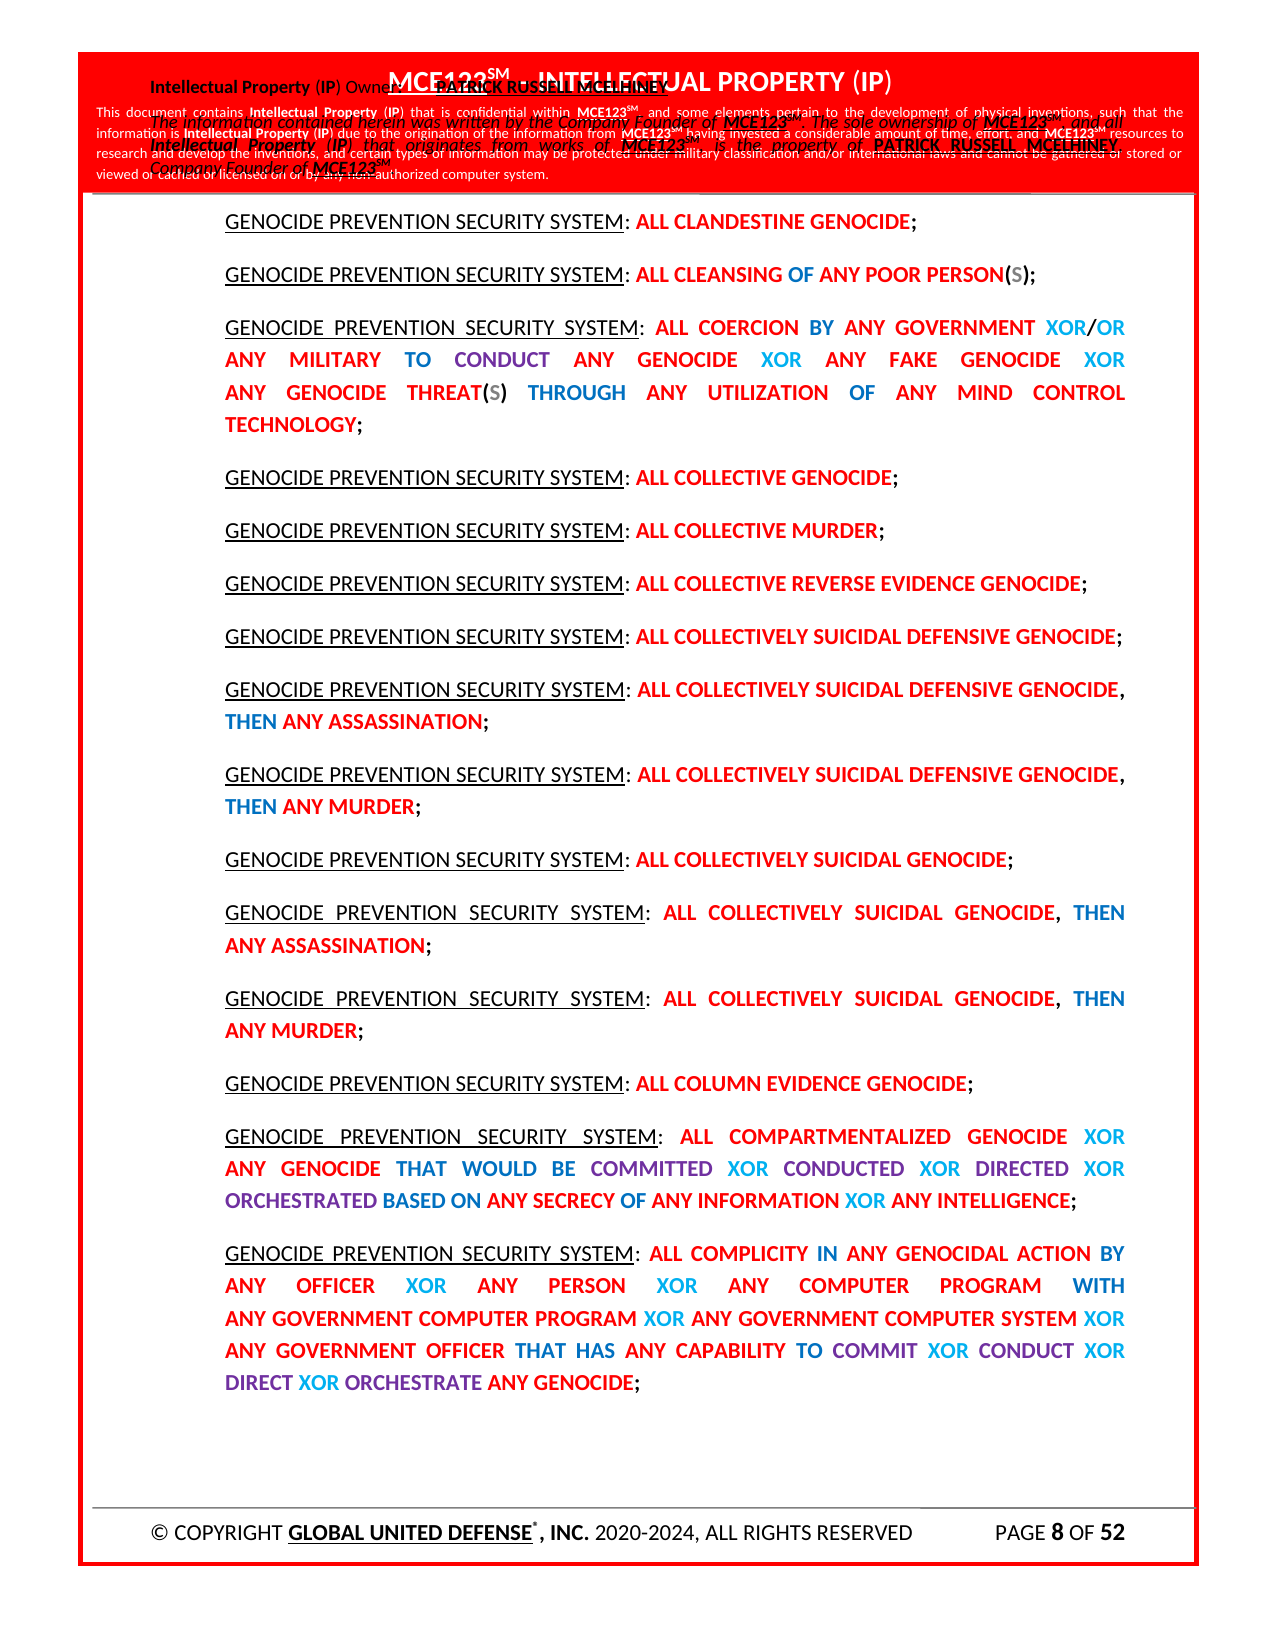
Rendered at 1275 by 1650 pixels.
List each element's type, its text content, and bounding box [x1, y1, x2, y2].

text GENOCIDE PREVENTION SECURITY SYSTEM: ALL COLLECTIVELY SUICIDAL GENOCIDE, THEN ANY MURDER; [225, 984, 1125, 1044]
text GENOCIDE PREVENTION SECURITY SYSTEM: ALL COLLECTIVELY SUICIDAL DEFENSIVE GENOCIDE; [225, 622, 1125, 650]
text GENOCIDE PREVENTION SECURITY SYSTEM: ALL CLEANSING OF ANY POOR PERSON(S); [225, 260, 1125, 288]
text GENOCIDE PREVENTION SECURITY SYSTEM: ALL COERCION BY ANY GOVERNMENT XOR/OR ANY MILITARY TO CONDUCT ANY GENOCIDE XOR ANY FAKE GENOCIDE XOR ANY GENOCIDE THREAT(S) THROUGH ANY UTILIZATION OF ANY MIND CONTROL TECHNOLOGY; [225, 313, 1125, 438]
text GENOCIDE PREVENTION SECURITY SYSTEM: ALL COLLECTIVELY SUICIDAL GENOCIDE, THEN ANY ASSASSINATION; [225, 898, 1125, 959]
text GENOCIDE PREVENTION SECURITY SYSTEM: ALL COMPARTMENTALIZED GENOCIDE XOR ANY GENOCIDE THAT WOULD BE COMMITTED XOR CONDUCTED XOR DIRECTED XOR ORCHESTRATED BASED ON ANY SECRECY OF ANY INFORMATION XOR ANY INTELLIGENCE; [225, 1122, 1125, 1214]
text GENOCIDE PREVENTION SECURITY SYSTEM: ALL COLLECTIVE GENOCIDE; [225, 463, 1125, 491]
text GENOCIDE PREVENTION SECURITY SYSTEM: ALL COLLECTIVELY SUICIDAL DEFENSIVE GENOCIDE, THEN ANY MURDER; [225, 760, 1125, 821]
text GENOCIDE PREVENTION SECURITY SYSTEM: ALL COMPLICITY IN ANY GENOCIDAL ACTION BY ANY OFFICER XOR ANY PERSON XOR ANY COMPUTER PROGRAM WITH ANY GOVERNMENT COMPUTER PROGRAM XOR ANY GOVERNMENT COMPUTER SYSTEM XOR ANY GOVERNMENT OFFICER THAT HAS ANY CAPABILITY TO COMMIT XOR CONDUCT XOR DIRECT XOR ORCHESTRATE ANY GENOCIDE; [225, 1239, 1125, 1396]
text GENOCIDE PREVENTION SECURITY SYSTEM: ALL COLLECTIVELY SUICIDAL GENOCIDE; [225, 846, 1125, 873]
text GENOCIDE PREVENTION SECURITY SYSTEM: ALL COLLECTIVE MURDER; [225, 516, 1125, 544]
text GENOCIDE PREVENTION SECURITY SYSTEM: ALL CLANDESTINE GENOCIDE; [225, 207, 1125, 235]
text GENOCIDE PREVENTION SECURITY SYSTEM: ALL COLLECTIVE REVERSE EVIDENCE GENOCIDE; [225, 569, 1125, 597]
text GENOCIDE PREVENTION SECURITY SYSTEM: ALL COLUMN EVIDENCE GENOCIDE; [225, 1069, 1125, 1097]
text GENOCIDE PREVENTION SECURITY SYSTEM: ALL COLLECTIVELY SUICIDAL DEFENSIVE GENOCIDE, THEN ANY ASSASSINATION; [225, 675, 1125, 735]
